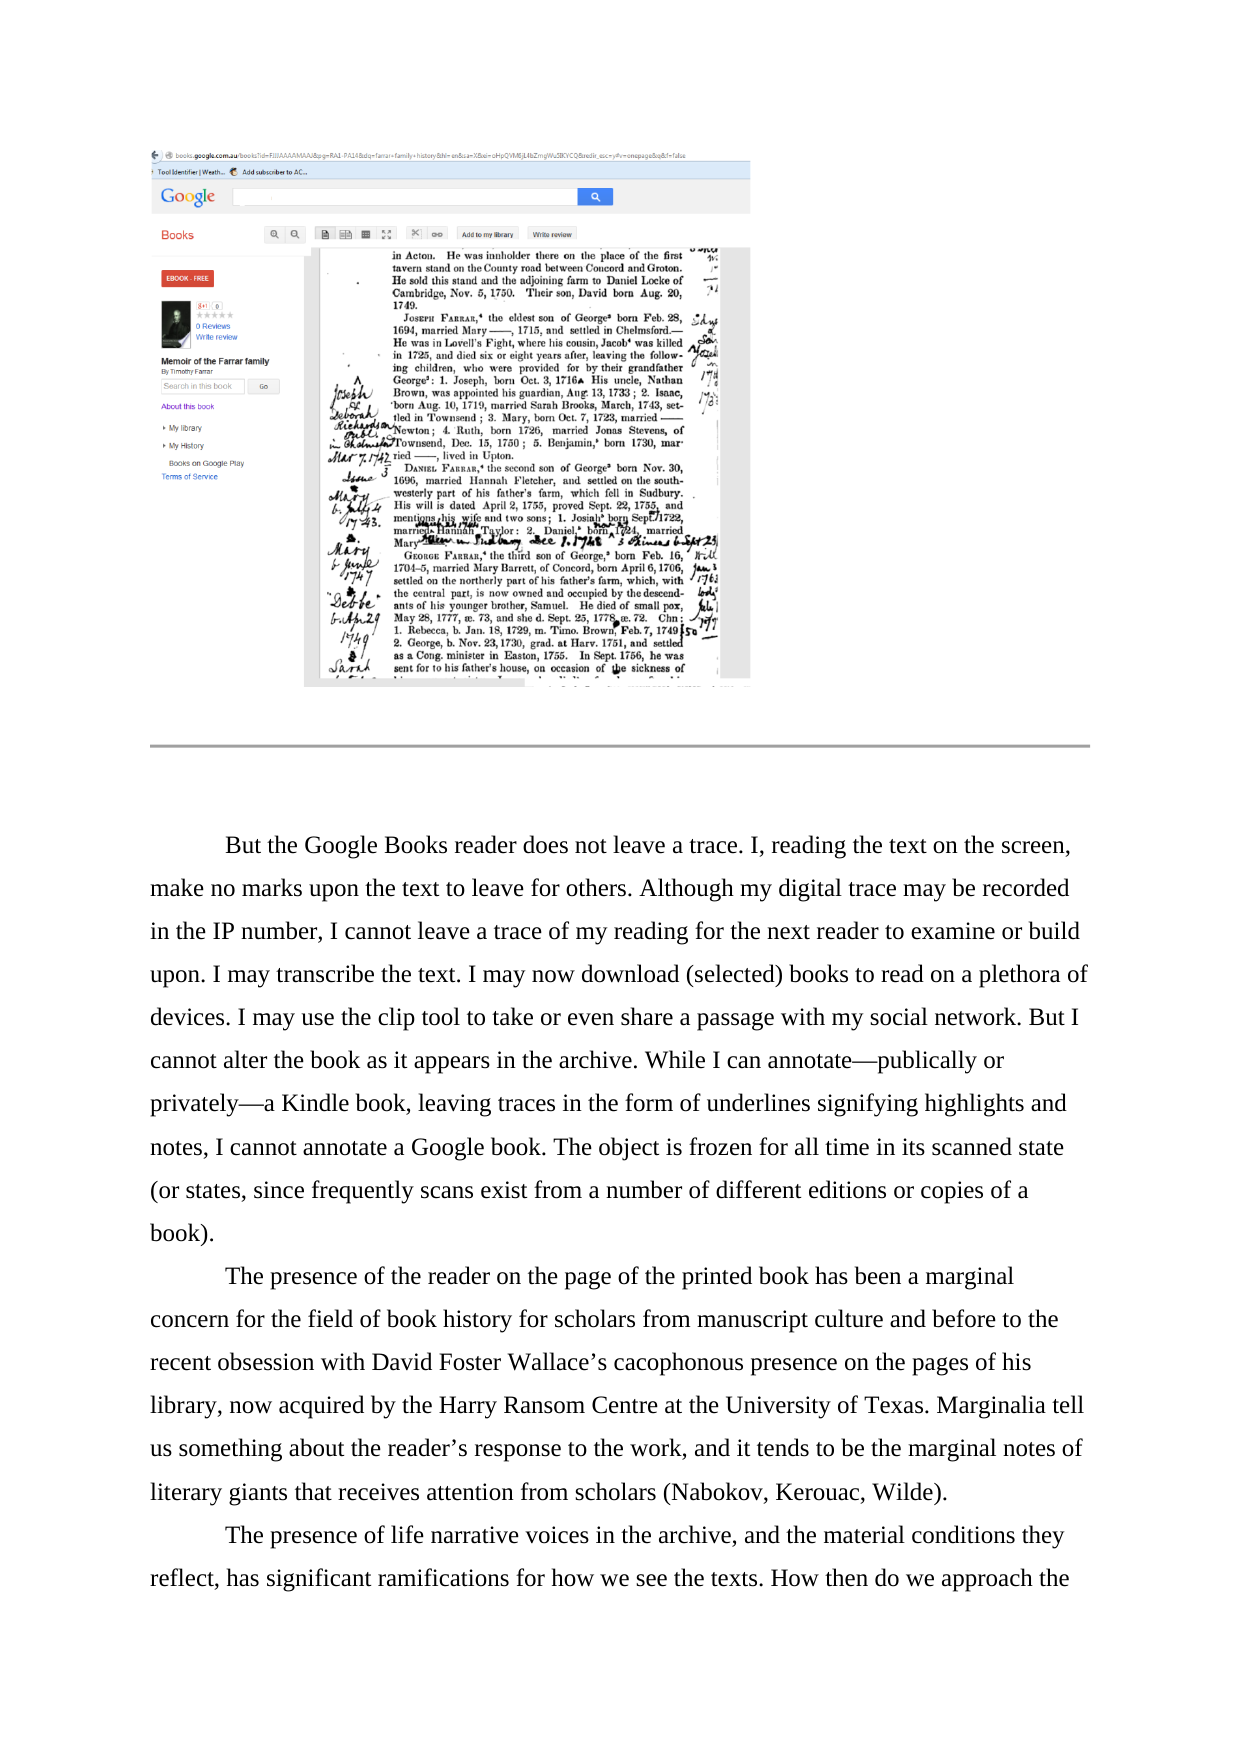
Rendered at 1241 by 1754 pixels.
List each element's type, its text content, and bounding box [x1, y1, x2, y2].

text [150, 1520, 1090, 1592]
text The presence of the reader on the page of the printed book has been a marginal concern for the field of book history for scholars from manuscript culture and before to the recent obsession with David Foster Wallace’s cacophonous presence on the pages of his library, now acquired by the Harry Ransom Centre at the University of Texas. Marginalia tell us something about the reader’s response to the work, and it tends to be the marginal notes of literary giants that receives attention from scholars (Nabokov, Kerouac, Wilde). [150, 1261, 1090, 1505]
picture [151, 150, 751, 687]
text But the Google Books reader does not leave a trace. I, reading the text on the screen, make no marks upon the text to leave for others. Although my digital trace may be recorded in the IP number, I cannot leave a trace of my reading for the next reader to examine or build upon. I may transcribe the text. I may now download (selected) books to read on a plethora of devices. I may use the clip tool to take or even share a passage with my social network. But I cannot alter the book as it appears in the archive. While I can annotate—publically or privately—a Kindle book, leaving traces in the form of underlines signifying highlights and notes, I cannot annotate a Google book. The object is frozen for all time in its scanned state (or states, since frequently scans exist from a number of different editions or copies of a book). [150, 830, 1090, 1247]
